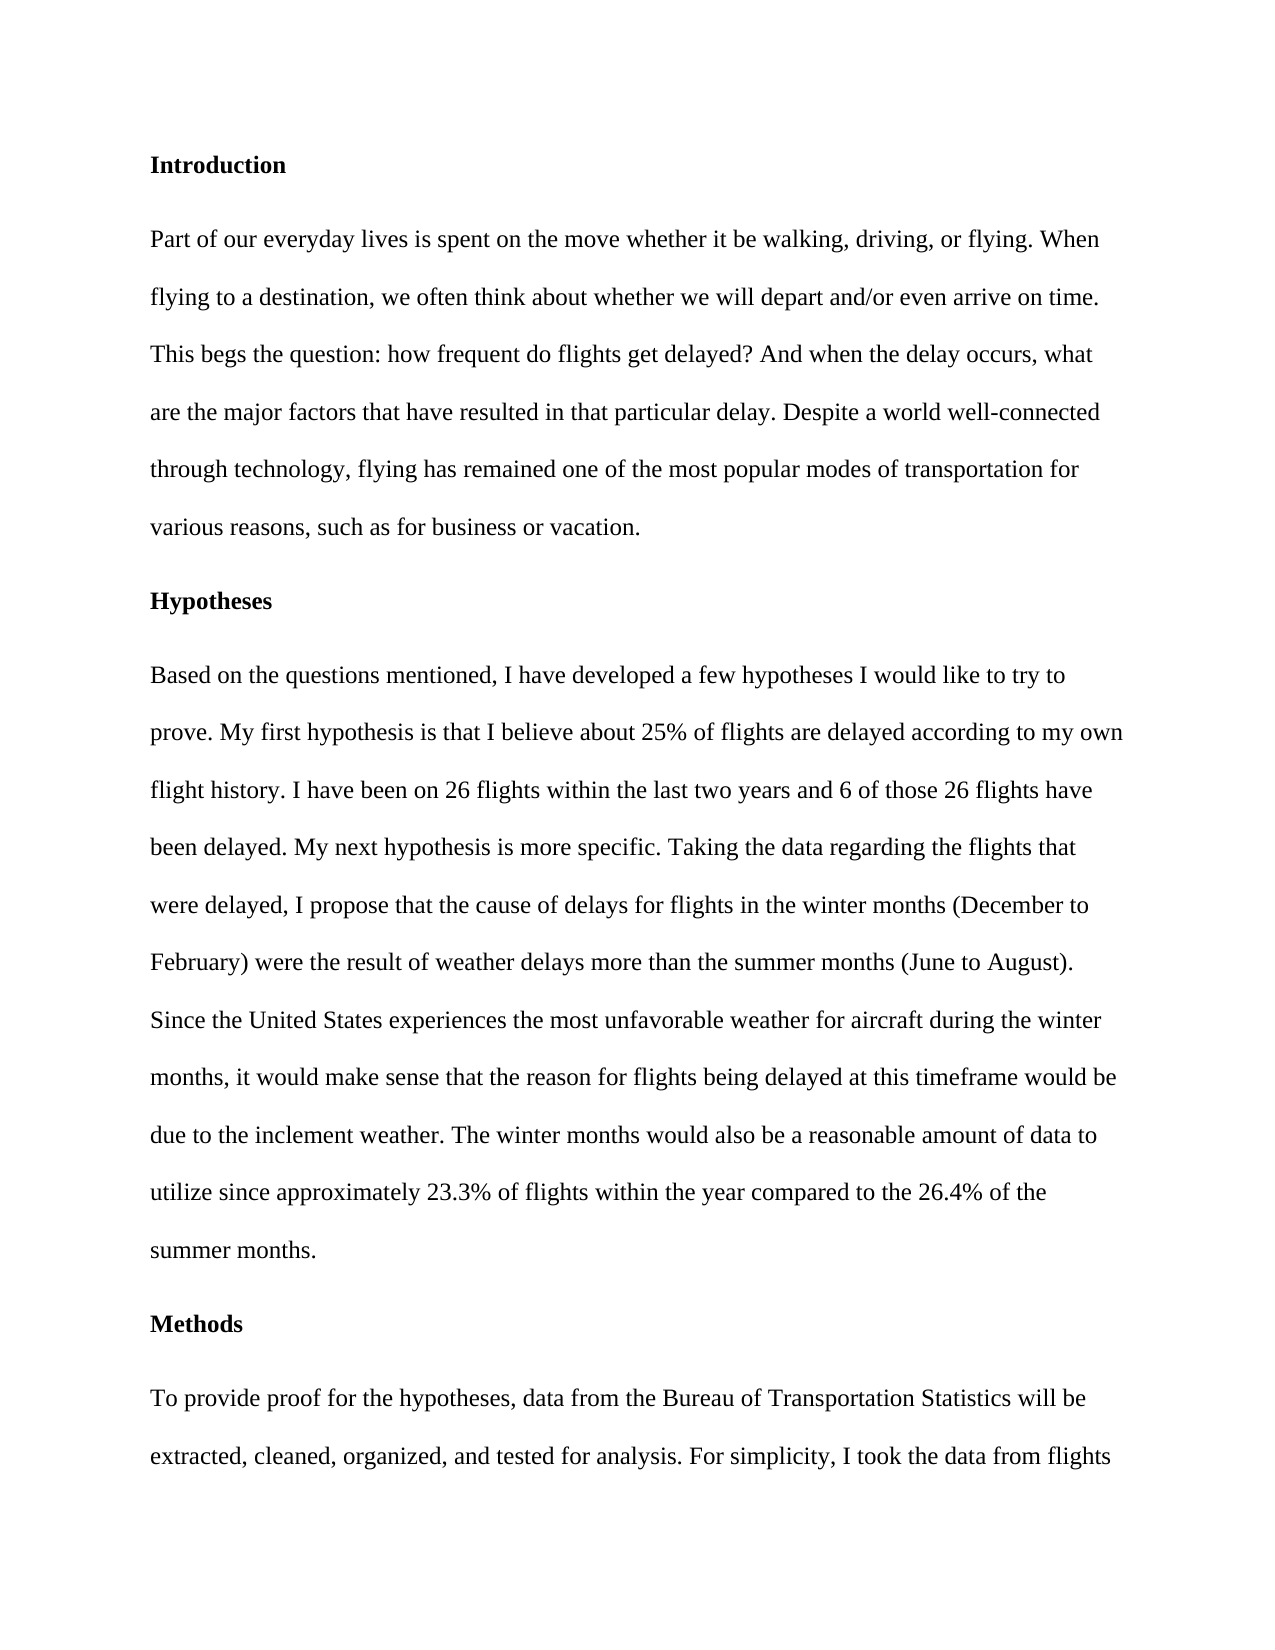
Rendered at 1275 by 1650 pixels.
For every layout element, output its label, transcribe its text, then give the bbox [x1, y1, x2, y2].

text Methods [150, 1309, 1125, 1338]
text Hypotheses [150, 586, 1125, 614]
text Based on the questions mentioned, I have developed a few hypotheses I would like to try to prove. My first hypothesis is that I believe about 25% of flights are delayed according to my own flight history. I have been on 26 flights within the last two years and 6 of those 26 flights have been delayed. My next hypothesis is more specific. Taking the data regarding the flights that were delayed, I propose that the cause of delays for flights in the winter months (December to February) were the result of weather delays more than the summer months (June to August). Since the United States experiences the most unfavorable weather for aircraft during the winter months, it would make sense that the reason for flights being delayed at this timeframe would be due to the inclement weather. The winter months would also be a reasonable amount of data to utilize since approximately 23.3% of flights within the year compared to the 26.4% of the summer months. [150, 660, 1125, 1264]
text Introduction [150, 150, 1125, 179]
text Part of our everyday lives is spent on the move whether it be walking, driving, or flying. When flying to a destination, we often think about whether we will depart and/or even arrive on time. This begs the question: how frequent do flights get delayed? And when the delay occurs, what are the major factors that have resulted in that particular delay. Despite a world well-connected through technology, flying has remained one of the most popular modes of transportation for various reasons, such as for business or vacation. [150, 224, 1125, 540]
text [150, 1383, 1125, 1469]
